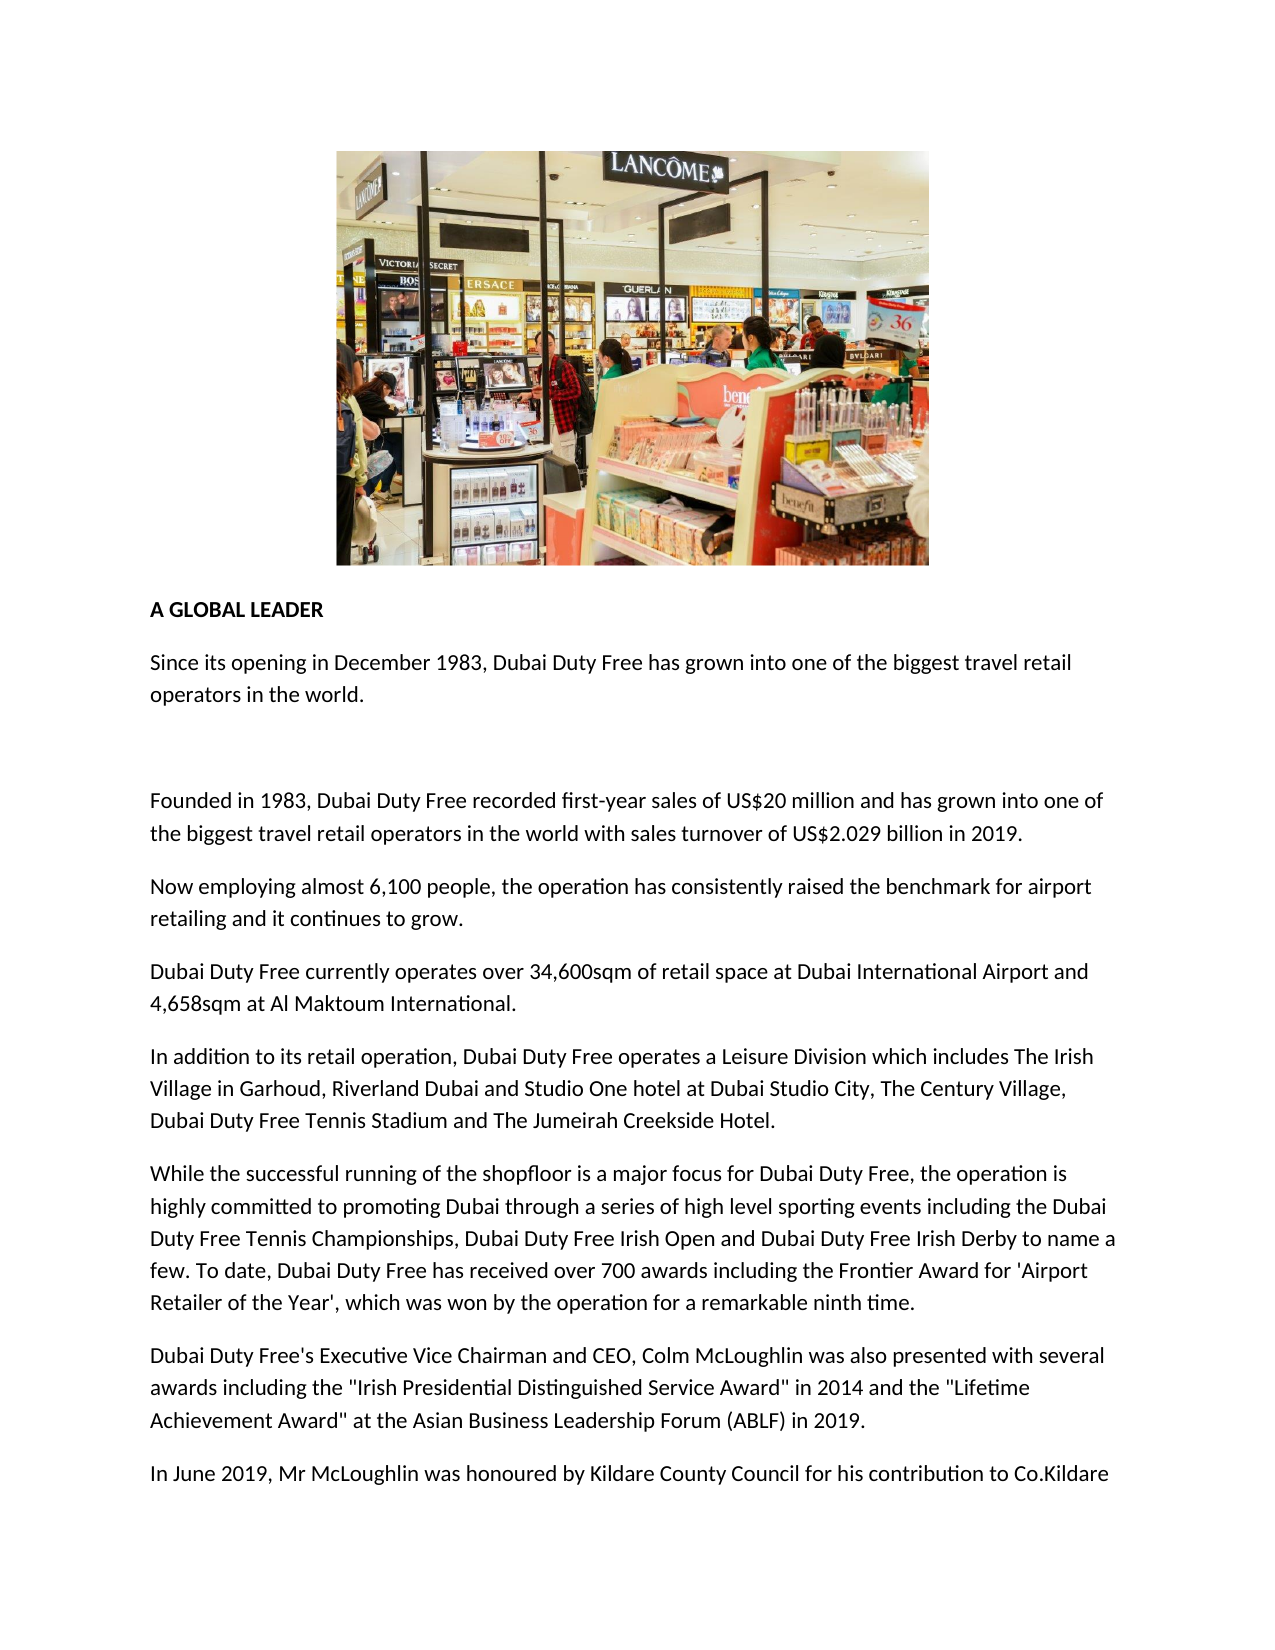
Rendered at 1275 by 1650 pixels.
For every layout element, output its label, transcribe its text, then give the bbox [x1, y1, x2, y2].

picture [335, 150, 940, 571]
text Founded in 1983, Dubai Duty Free recorded first-year sales of US$20 million and has grown into one of the biggest travel retail operators in the world with sales turnover of US$2.029 billion in 2019. [150, 787, 1125, 847]
text In addition to its retail operation, Dubai Duty Free operates a Leisure Division which includes The Irish Village in Garhoud, Riverland Dubai and Studio One hotel at Dubai Studio City, The Century Village, Dubai Duty Free Tennis Stadium and The Jumeirah Creekside Hotel. [150, 1042, 1125, 1134]
text Now employing almost 6,100 people, the operation has consistently raised the benchmark for airport retailing and it continues to grow. [150, 872, 1125, 932]
text Dubai Duty Free currently operates over 34,600sqm of retail space at Dubai International Airport and 4,658sqm at Al Maktoum International. [150, 957, 1125, 1017]
text Dubai Duty Free's Executive Vice Chairman and CEO, Colm McLoughlin was also presented with several awards including the "Irish Presidential Distinguished Service Award" in 2014 and the "Lifetime Achievement Award" at the Asian Business Leadership Forum (ABLF) in 2019. [150, 1341, 1125, 1434]
text Since its opening in December 1983, Dubai Duty Free has grown into one of the biggest travel retail operators in the world. [150, 648, 1125, 708]
text A GLOBAL LEADER [150, 595, 1125, 623]
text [150, 1459, 1125, 1487]
text While the successful running of the shopfloor is a major focus for Dubai Duty Free, the operation is highly committed to promoting Dubai through a series of high level sporting events including the Dubai Duty Free Tennis Championships, Dubai Duty Free Irish Open and Dubai Duty Free Irish Derby to name a few. To date, Dubai Duty Free has received over 700 awards including the Frontier Award for 'Airport Retailer of the Year', which was won by the operation for a remarkable ninth time. [150, 1159, 1125, 1316]
